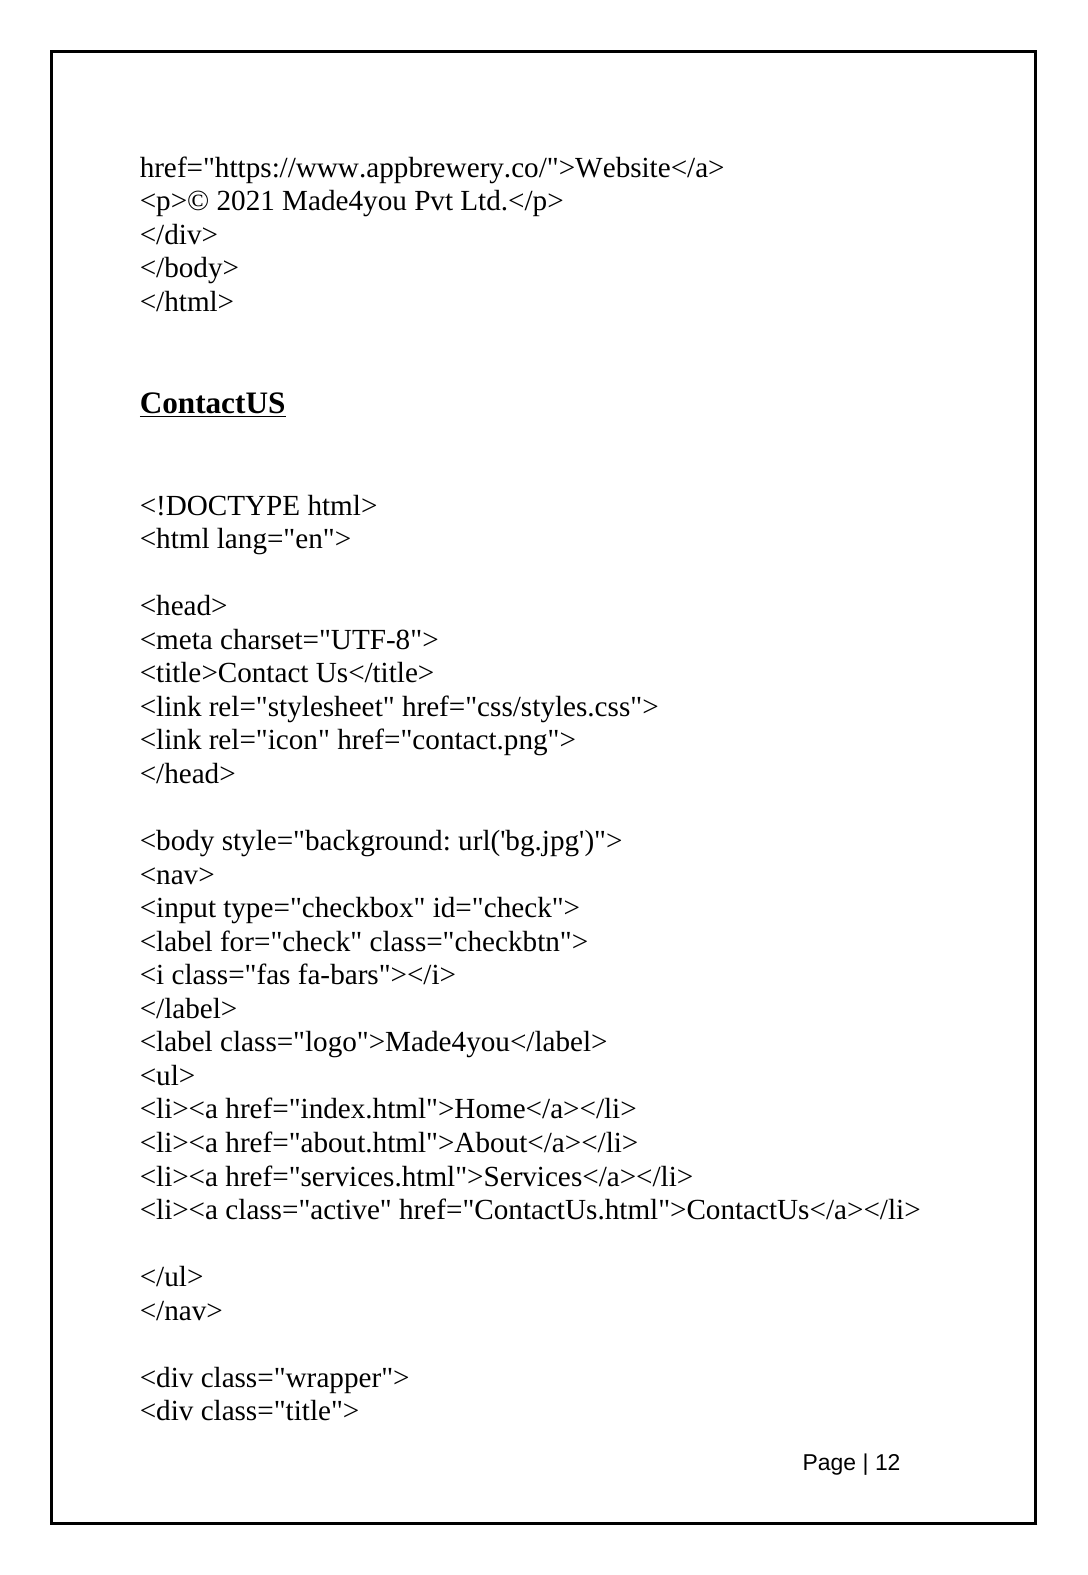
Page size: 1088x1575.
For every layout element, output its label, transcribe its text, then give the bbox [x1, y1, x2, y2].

text <link rel="icon" href="contact.png"> [139, 723, 950, 756]
text <head> [139, 588, 950, 622]
text <ul> [139, 1058, 950, 1092]
text </ul> [139, 1259, 950, 1293]
text <li><a href="index.html">Home</a></li> [139, 1092, 950, 1125]
text </nav> [139, 1293, 950, 1326]
text <p>© 2021 Made4you Pvt Ltd.</p> [139, 183, 950, 217]
text <li><a href="services.html">Services</a></li> [139, 1159, 950, 1192]
text <!DOCTYPE html> [139, 488, 950, 521]
text <li><a href="about.html">About</a></li> [139, 1125, 950, 1159]
text <div class="wrapper"> [139, 1360, 950, 1393]
text <input type="checkbox" id="check"> [139, 890, 950, 924]
text <label class="logo">Made4you</label> [139, 1024, 950, 1058]
text <li><a class="active" href="ContactUs.html">ContactUs</a></li> [139, 1192, 950, 1226]
text <nav> [139, 857, 950, 890]
text </label> [139, 991, 950, 1024]
text <i class="fas fa-bars"></i> [139, 957, 950, 991]
text <link rel="stylesheet" href="css/styles.css"> [139, 689, 950, 723]
text <meta charset="UTF-8"> [139, 622, 950, 656]
text </div> [139, 217, 950, 251]
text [139, 150, 950, 183]
text </html> [139, 284, 950, 318]
text </body> [139, 251, 950, 284]
text <html lang="en"> [139, 521, 950, 555]
text <label for="check" class="checkbtn"> [139, 924, 950, 957]
text <div class="title"> [139, 1393, 950, 1427]
text </head> [139, 756, 950, 790]
text ContactUS [139, 385, 950, 421]
text <body style="background: url('bg.jpg')"> [139, 823, 950, 857]
text <title>Contact Us</title> [139, 656, 950, 689]
